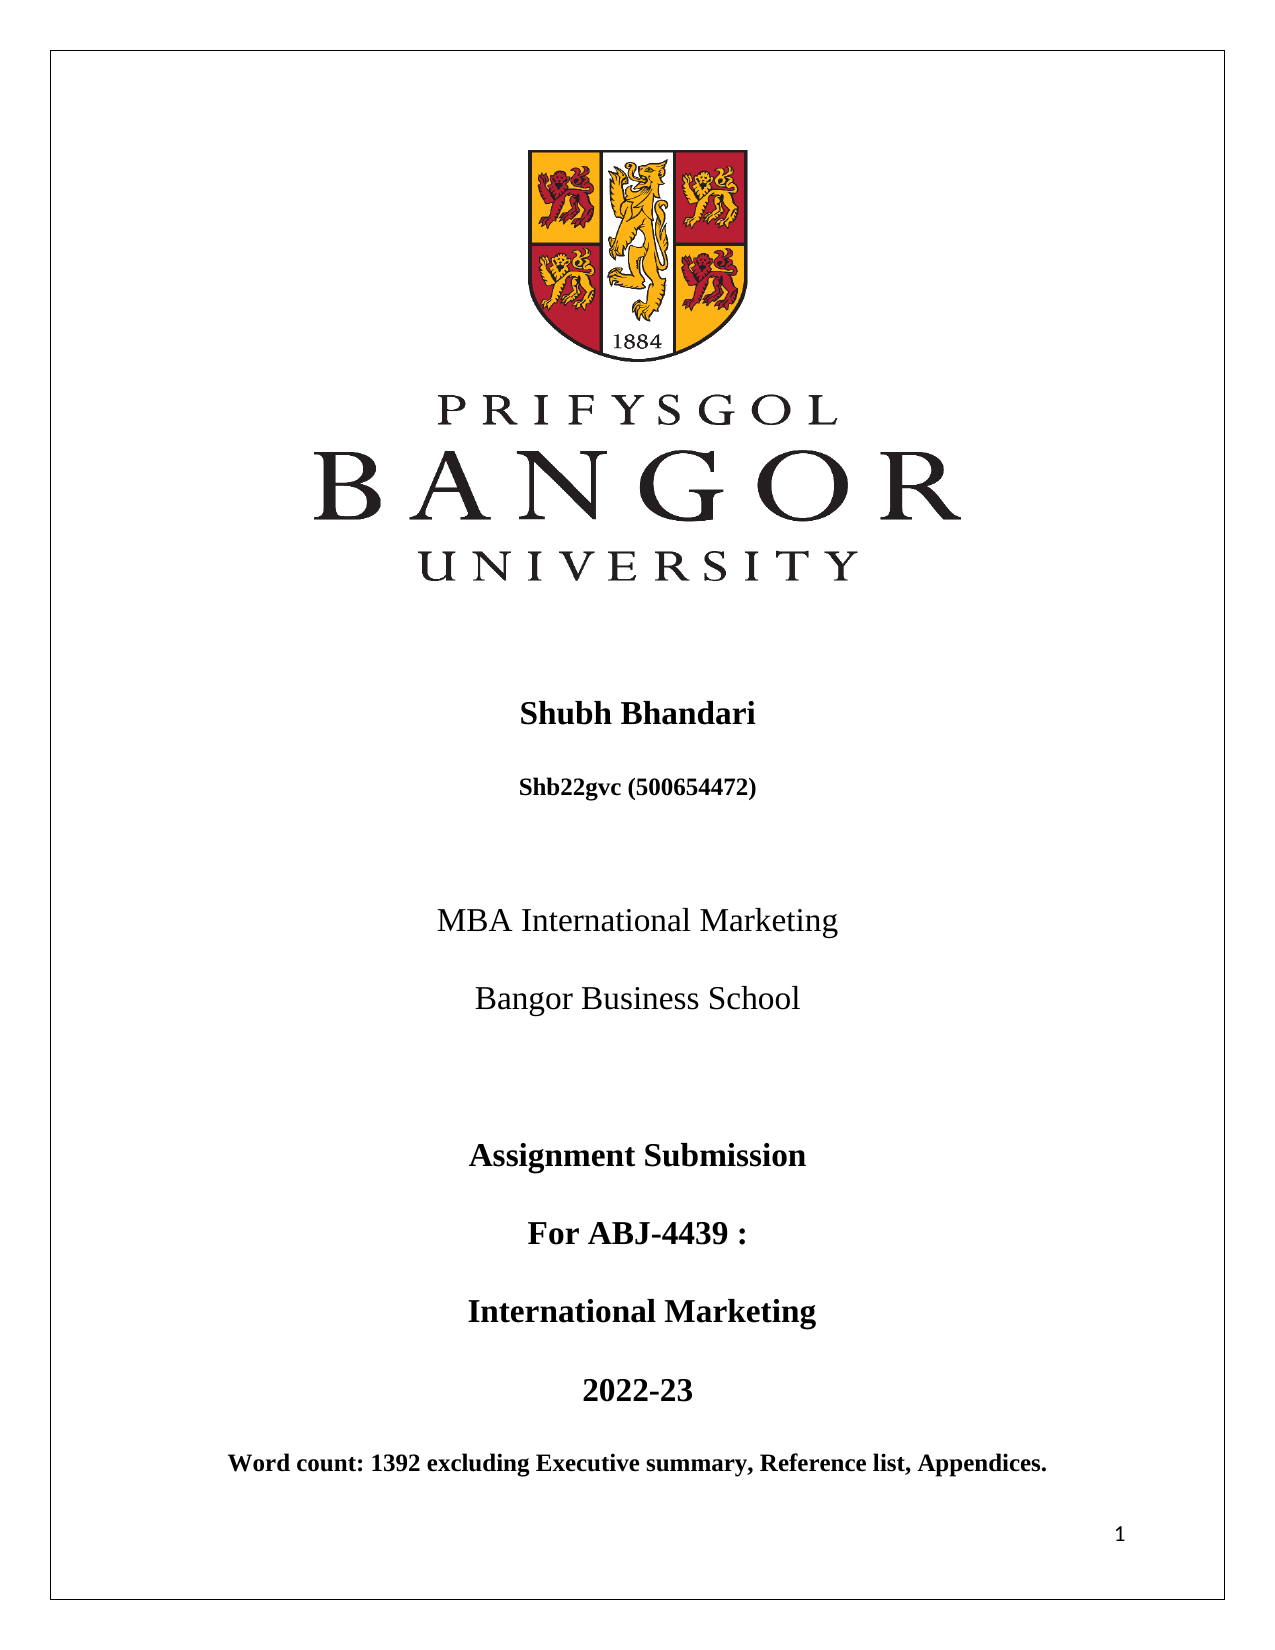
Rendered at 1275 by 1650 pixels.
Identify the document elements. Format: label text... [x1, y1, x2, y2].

text For ABJ-4439 : [150, 1213, 1125, 1251]
text Shb22gvc (500654472) [150, 772, 1125, 801]
picture [314, 150, 961, 581]
text MBA International Marketing [150, 900, 1125, 938]
text International Marketing [150, 1291, 1125, 1330]
text Shubh Bhandari [150, 693, 1125, 732]
text Bangor Business School [150, 978, 1125, 1016]
text Assignment Submission [150, 1135, 1125, 1173]
text Word count: 1392 excluding Executive summary, Reference list, Appendices. [150, 1448, 1125, 1477]
text 2022-23 [150, 1370, 1125, 1408]
